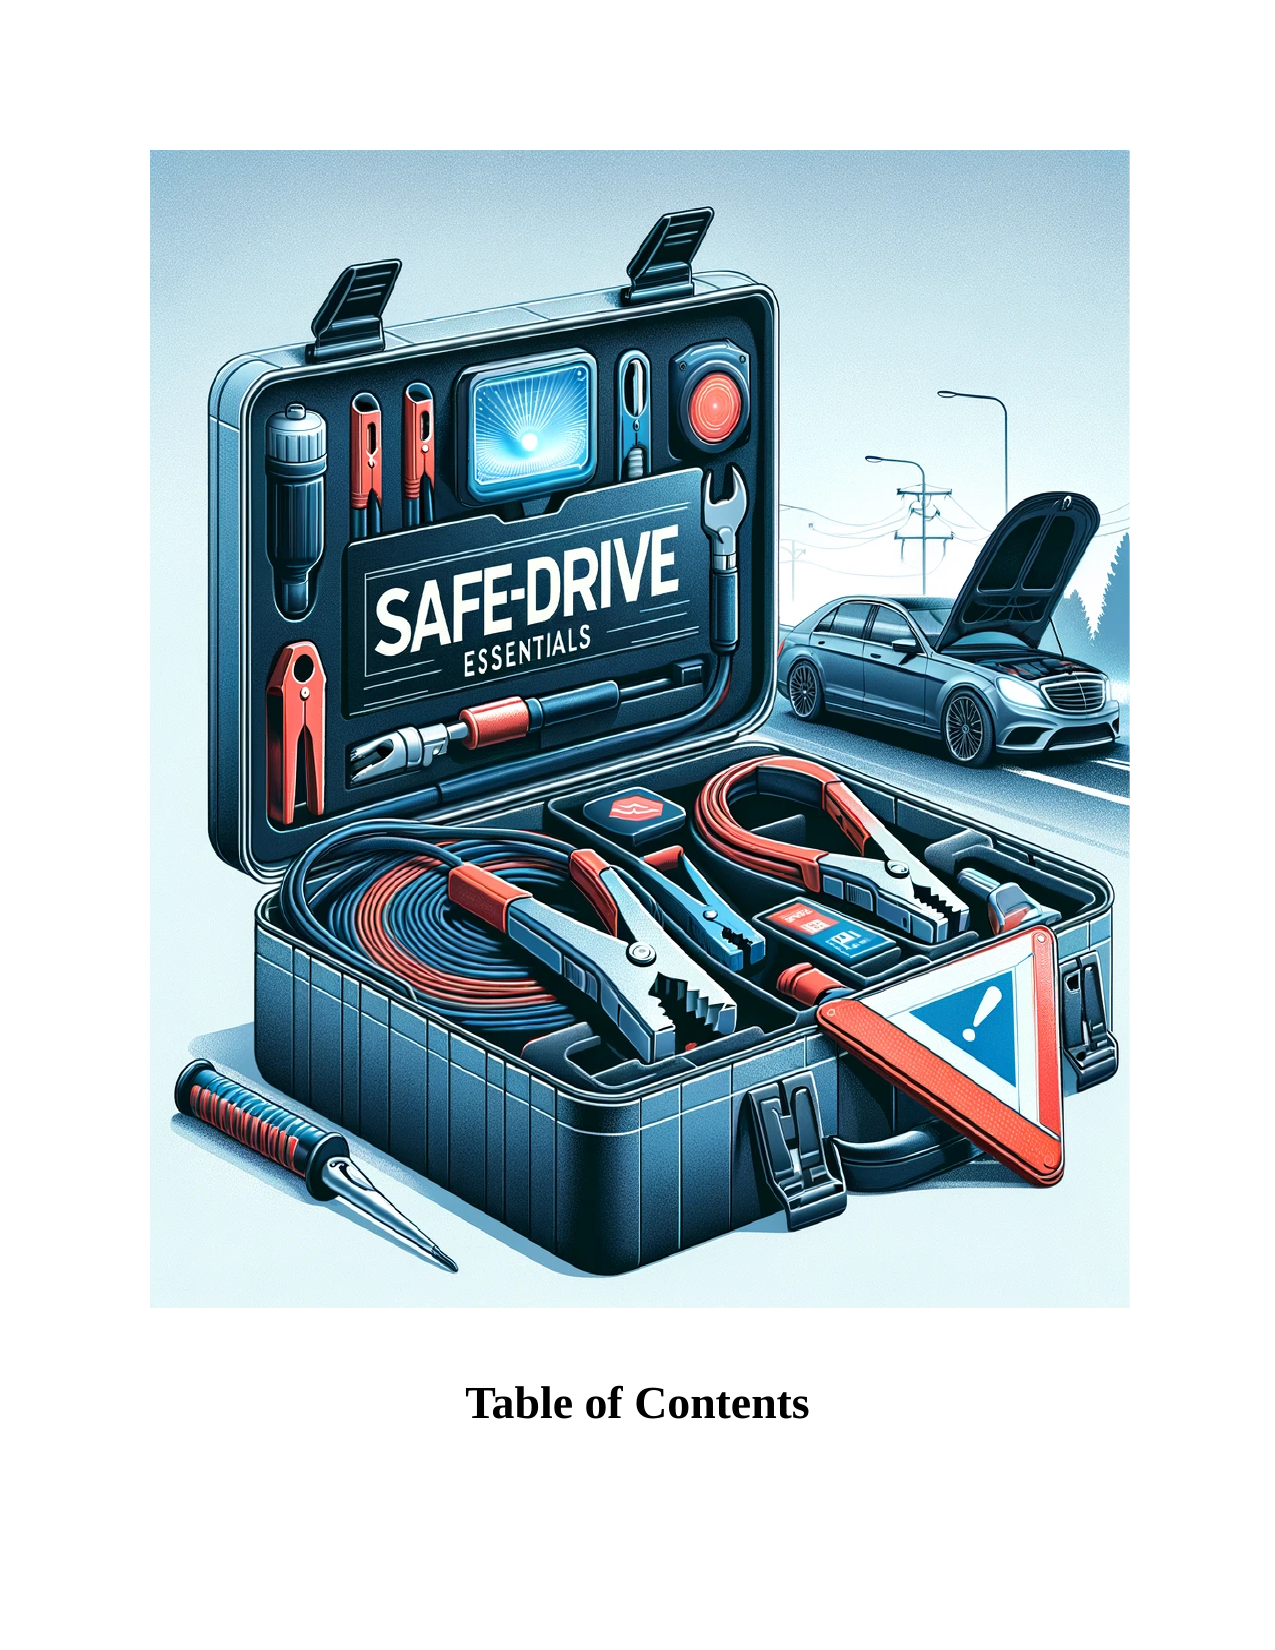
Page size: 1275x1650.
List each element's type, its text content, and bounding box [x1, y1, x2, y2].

picture [150, 150, 1130, 1308]
text Table of Contents [150, 1376, 1125, 1429]
